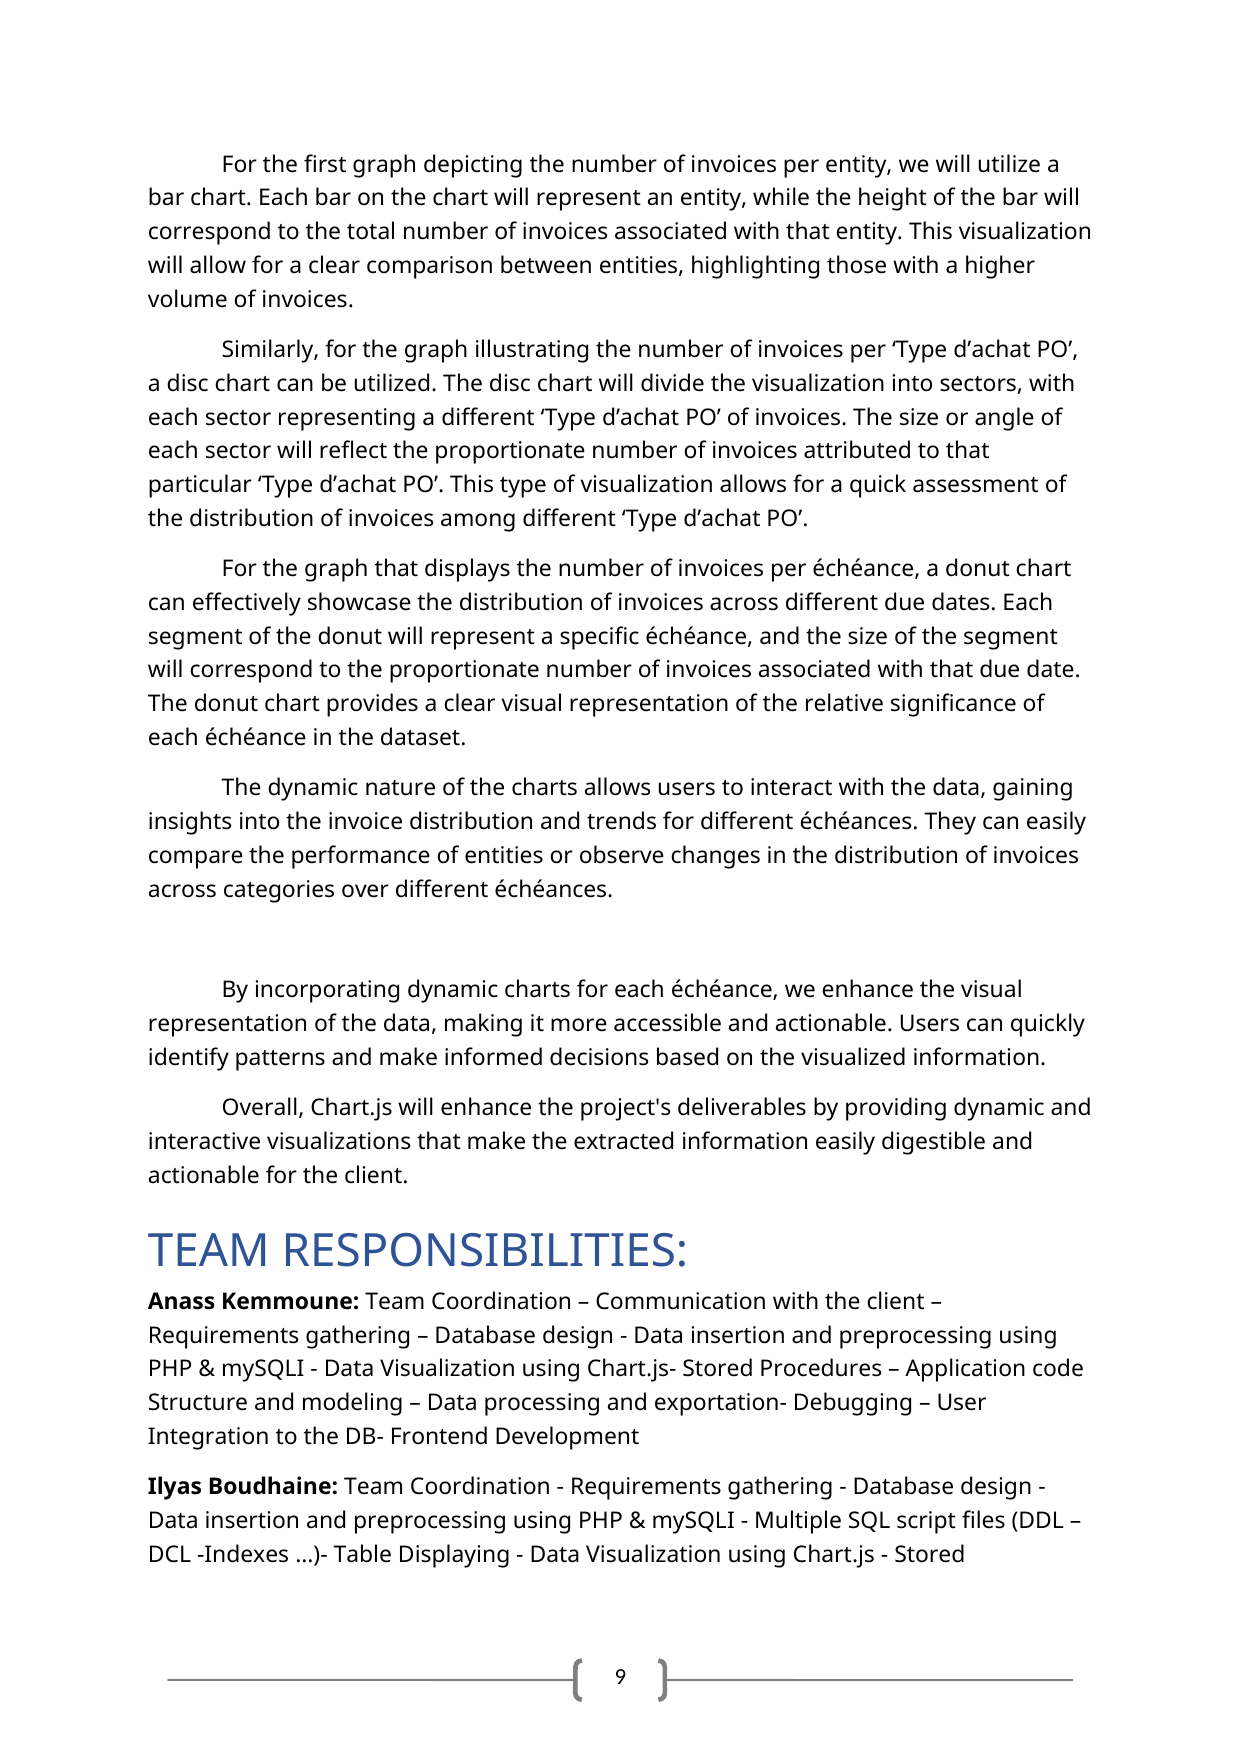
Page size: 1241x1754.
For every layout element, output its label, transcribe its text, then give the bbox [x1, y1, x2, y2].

text Similarly, for the graph illustrating the number of invoices per ‘Type d’achat PO’, a disc chart can be utilized. The disc chart will divide the visualization into sectors, with each sector representing a different ‘Type d’achat PO’ of invoices. The size or angle of each sector will reflect the proportionate number of invoices attributed to that particular ‘Type d’achat PO’. This type of visualization allows for a quick assessment of the distribution of invoices among different ‘Type d’achat PO’. [148, 333, 1093, 533]
text For the graph that displays the number of invoices per échéance, a donut chart can effectively showcase the distribution of invoices across different due dates. Each segment of the donut will represent a specific échéance, and the size of the segment will correspond to the proportionate number of invoices associated with that due date. The donut chart provides a clear visual representation of the relative significance of each échéance in the dataset. [148, 552, 1093, 752]
text For the first graph depicting the number of invoices per entity, we will utilize a bar chart. Each bar on the chart will represent an entity, while the height of the bar will correspond to the total number of invoices associated with that entity. This visualization will allow for a clear comparison between entities, highlighting those with a higher volume of invoices. [148, 148, 1093, 314]
subtitle TEAM RESPONSIBILITIES: [148, 1218, 1093, 1280]
text The dynamic nature of the charts allows users to interact with the data, gaining insights into the invoice distribution and trends for different échéances. They can easily compare the performance of entities or observe changes in the distribution of invoices across categories over different échéances. [148, 771, 1093, 904]
text Overall, Chart.js will enhance the project's deliverables by providing dynamic and interactive visualizations that make the extracted information easily digestible and actionable for the client. [148, 1091, 1093, 1190]
text Anass Kemmoune: Team Coordination – Communication with the client – Requirements gathering – Database design - Data insertion and preprocessing using PHP & mySQLI - Data Visualization using Chart.js- Stored Procedures – Application code Structure and modeling – Data processing and exportation- Debugging – User Integration to the DB- Frontend Development [148, 1285, 1093, 1451]
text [148, 1470, 1093, 1569]
text By incorporating dynamic charts for each échéance, we enhance the visual representation of the data, making it more accessible and actionable. Users can quickly identify patterns and make informed decisions based on the visualized information. [148, 973, 1093, 1072]
